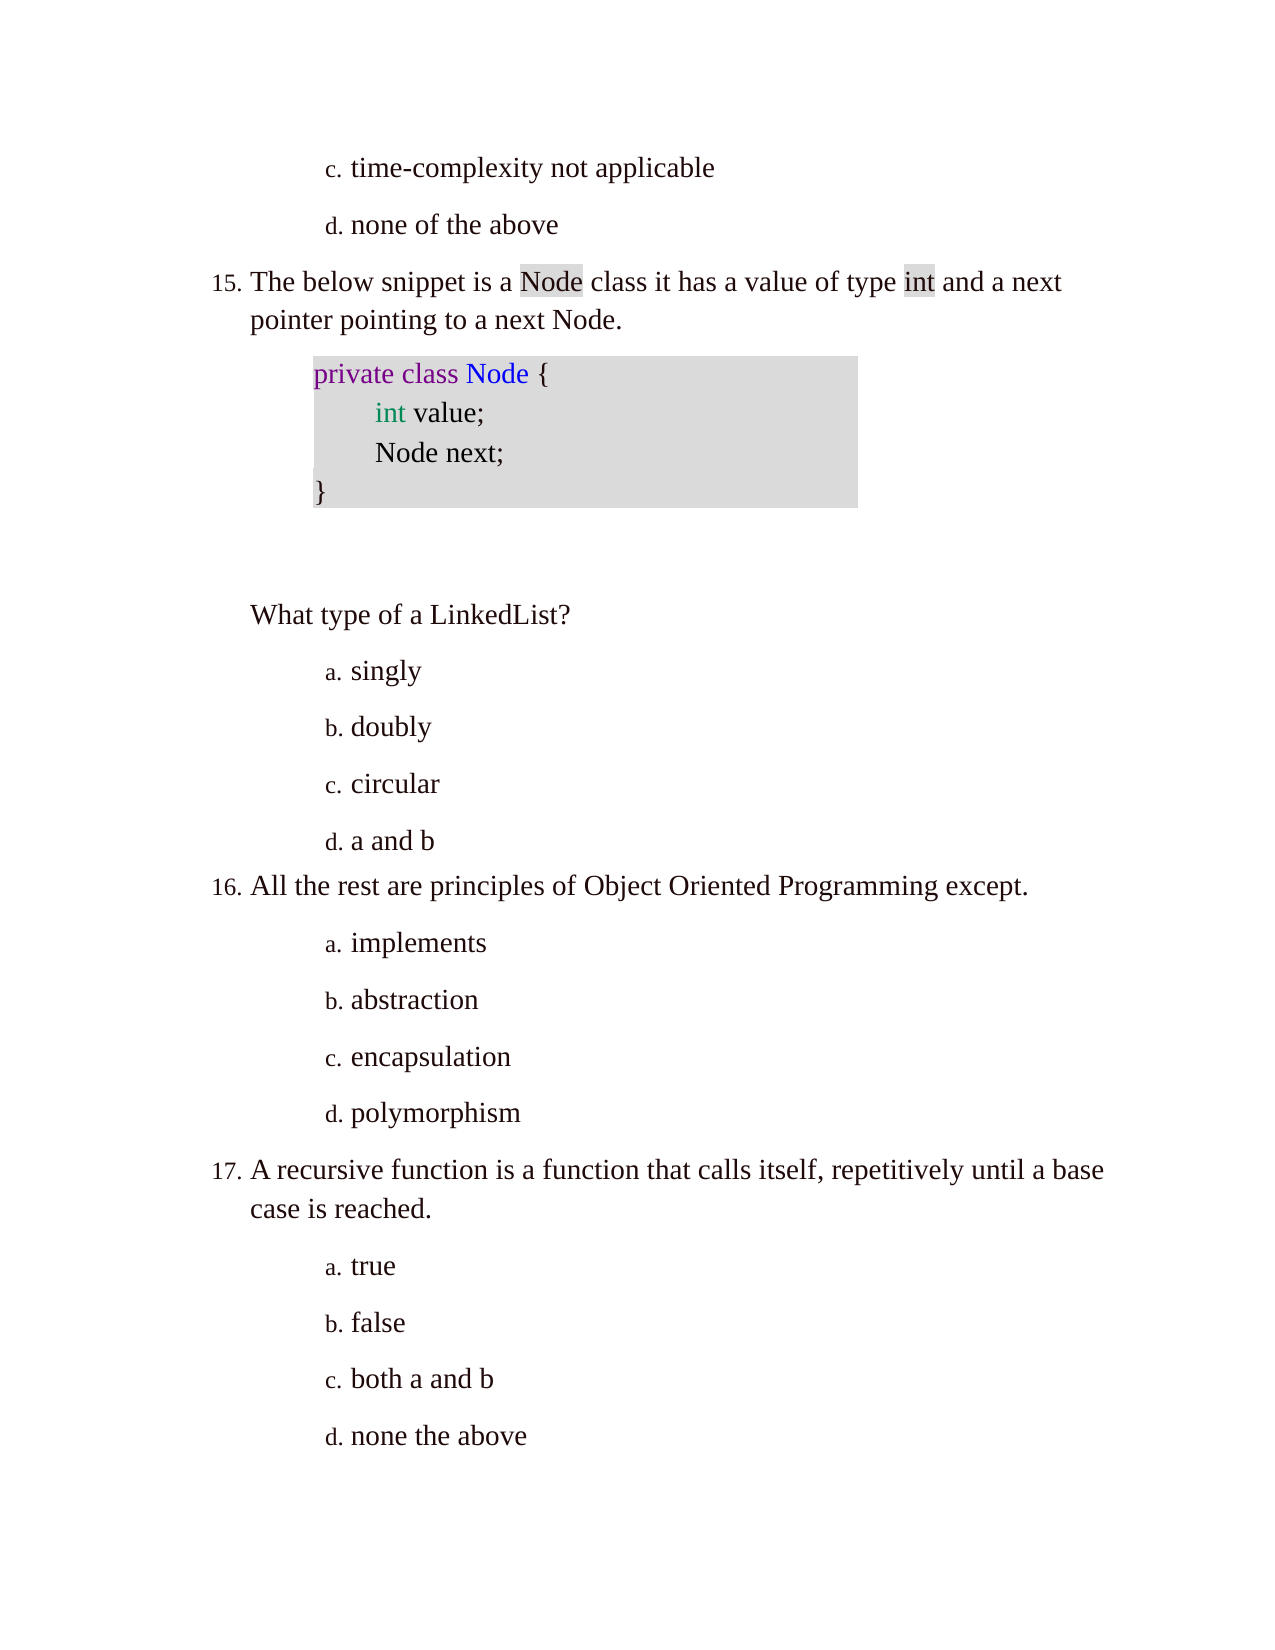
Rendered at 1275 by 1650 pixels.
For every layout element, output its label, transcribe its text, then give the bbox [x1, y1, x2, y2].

list circular [325, 766, 1125, 800]
list polymorphism [325, 1096, 1125, 1129]
list a and b [325, 823, 1125, 857]
text Node next; [314, 435, 858, 468]
list A recursive function is a function that calls itself, repetitively until a base case is reached. [211, 1152, 1125, 1224]
list false [325, 1305, 1125, 1338]
list both a and b [325, 1362, 1125, 1395]
list abstraction [325, 982, 1125, 1015]
list none the above [325, 1418, 1125, 1452]
list true [325, 1248, 1125, 1281]
list none of the above [325, 207, 1125, 240]
text } [313, 474, 858, 508]
list doubly [325, 709, 1125, 743]
list implements [325, 925, 1125, 958]
list The below snippet is a Node class it has a value of type int and a next pointer pointing to a next Node. [211, 264, 1125, 336]
text int value; [314, 396, 858, 429]
text private class Node { [313, 356, 858, 390]
list All the rest are principles of Object Oriented Programming except. [211, 868, 1125, 902]
text What type of a LinkedList? [250, 597, 1125, 631]
list encapsulation [325, 1039, 1125, 1072]
list time-complexity not applicable [325, 150, 1125, 183]
list singly [325, 653, 1125, 686]
